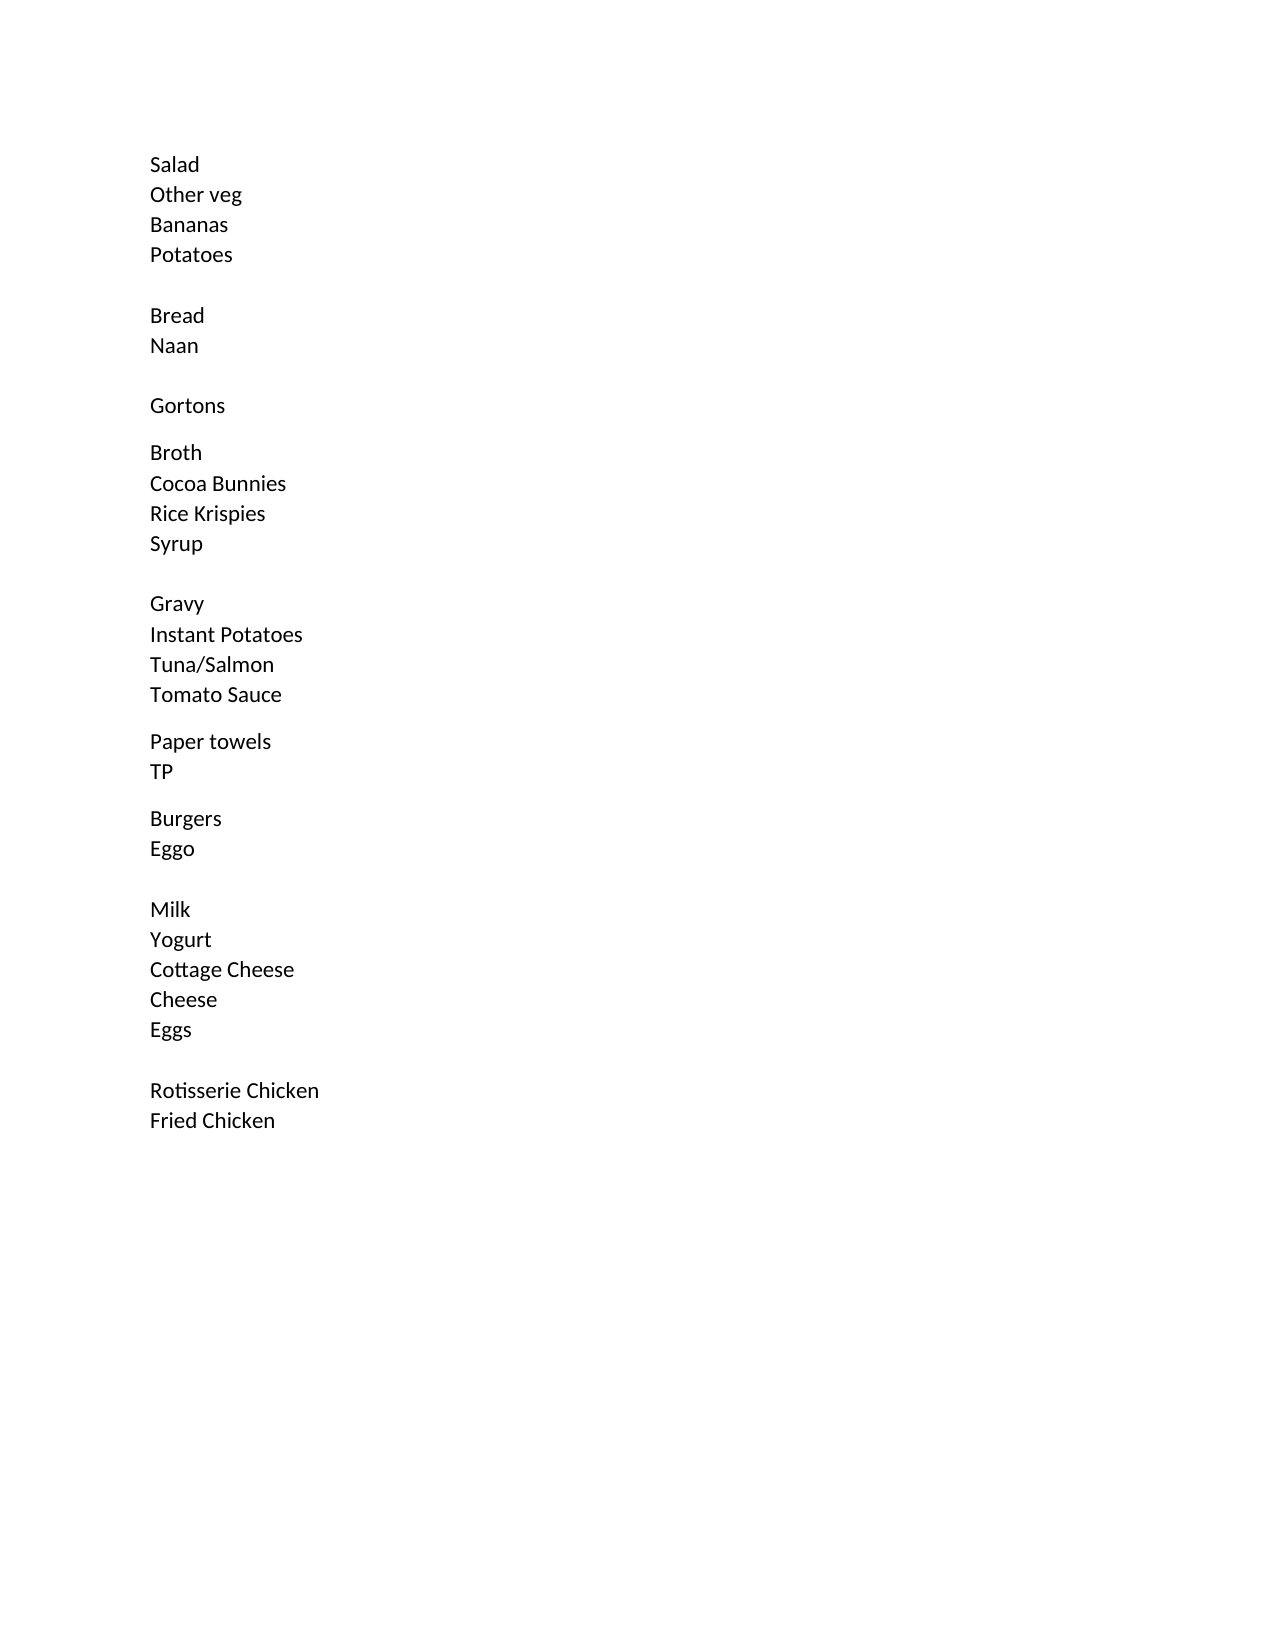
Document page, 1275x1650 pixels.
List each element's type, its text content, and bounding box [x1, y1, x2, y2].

text Paper towels TP [150, 727, 1125, 785]
text Broth Cocoa Bunnies Rice Krispies Syrup Gravy Instant Potatoes Tuna/Salmon Tomato Sauce [150, 438, 1125, 708]
text Burgers Eggo Milk Yogurt Cottage Cheese Cheese Eggs Rotisserie Chicken Fried Chicken [150, 804, 1125, 1134]
text Salad Other veg Bananas Potatoes Bread Naan Gortons [150, 150, 1125, 420]
